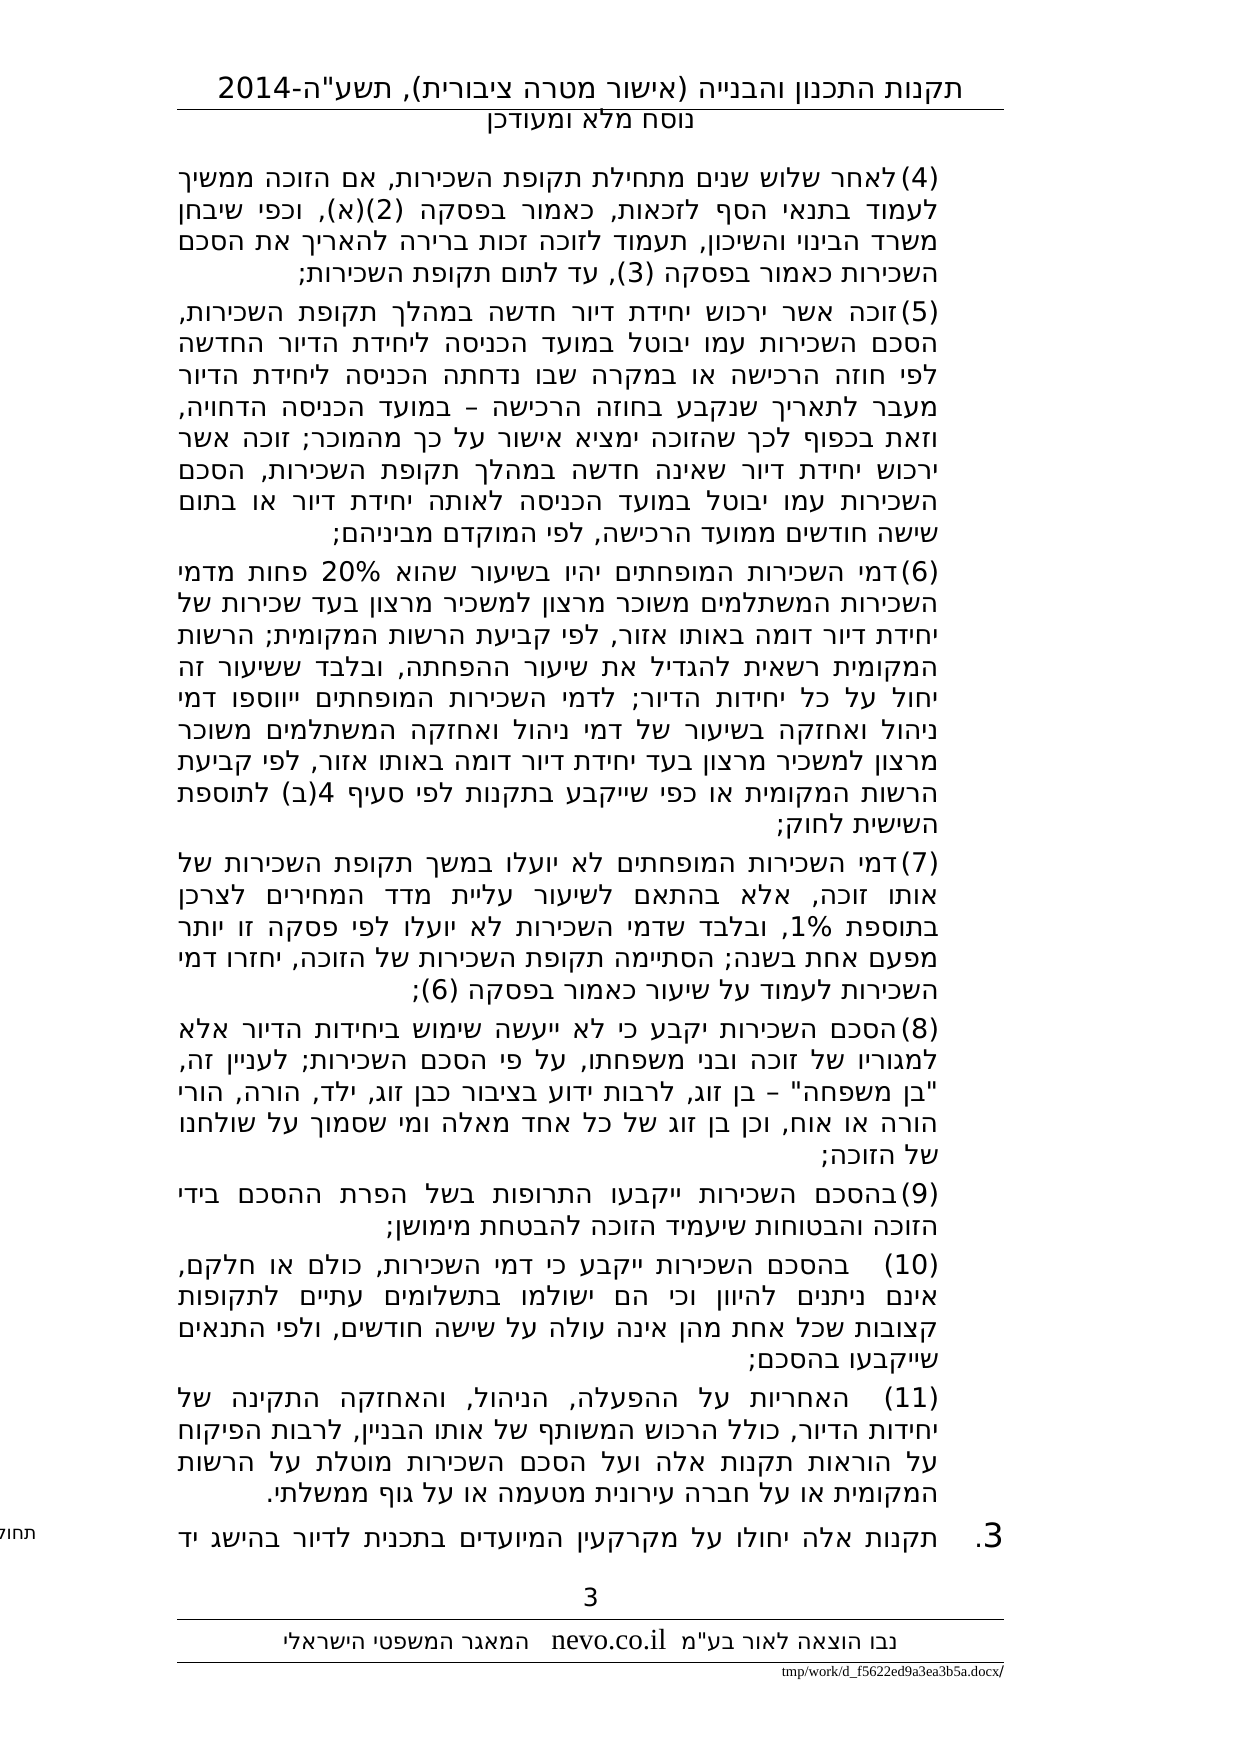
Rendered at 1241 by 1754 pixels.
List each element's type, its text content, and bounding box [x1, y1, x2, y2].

text (5) זוכה אשר ירכוש יחידת דיור חדשה במהלך תקופת השכירות, הסכם השכירות עמו יבוטל במועד הכניסה ליחידת הדיור החדשה לפי חוזה הרכישה או במקרה שבו נדחתה הכניסה ליחידת הדיור מעבר לתאריך שנקבע בחוזה הרכישה – במועד הכניסה הדחויה, וזאת בכפוף לכך שהזוכה ימציא אישור על כך מהמוכר; זוכה אשר ירכוש יחידת דיור שאינה חדשה במהלך תקופת השכירות, הסכם השכירות עמו יבוטל במועד הכניסה לאותה יחידת דיור או בתום שישה חודשים ממועד הרכישה, לפי המוקדם מביניהם; [177, 296, 939, 549]
text (8) הסכם השכירות יקבע כי לא ייעשה שימוש ביחידות הדיור אלא למגוריו של זוכה ובני משפחתו, על פי הסכם השכירות; לעניין זה, "בן משפחה" – בן זוג, לרבות ידוע בציבור כבן זוג, ילד, הורה, הורי הורה או אוח, וכן בן זוג של כל אחד מאלה ומי שסמוך על שולחנו של הזוכה; [177, 1013, 939, 1171]
text (10) בהסכם השכירות ייקבע כי דמי השכירות, כולם או חלקם, אינם ניתנים להיוון וכי הם ישולמו בתשלומים עתיים לתקופות קצובות שכל אחת מהן אינה עולה על שישה חודשים, ולפי התנאים שייקבעו בהסכם; [177, 1249, 939, 1375]
text (11) האחריות על ההפעלה, הניהול, והאחזקה התקינה של יחידות הדיור, כולל הרכוש המשותף של אותו הבניין, לרבות הפיקוח על הוראות תקנות אלה ועל הסכם השכירות מוטלת על הרשות המקומית או על חברה עירונית מטעמה או על גוף ממשלתי. [177, 1383, 939, 1509]
text (7) דמי השכירות המופחתים לא יועלו במשך תקופת השכירות של אותו זוכה, אלא בהתאם לשיעור עליית מדד המחירים לצרכן בתוספת 1%, ובלבד שדמי השכירות לא יועלו לפי פסקה זו יותר מפעם אחת בשנה; הסתיימה תקופת השכירות של הזוכה, יחזרו דמי השכירות לעמוד על שיעור כאמור בפסקה (6); [177, 848, 939, 1006]
text (4) לאחר שלוש שנים מתחילת תקופת השכירות, אם הזוכה ממשיך לעמוד בתנאי הסף לזכאות, כאמור בפסקה (2)(א), וכפי שיבחן משרד הבינוי והשיכון, תעמוד לזוכה זכות ברירה להאריך את הסכם השכירות כאמור בפסקה (3), עד לתום תקופת השכירות; [177, 162, 939, 289]
text (6) דמי השכירות המופחתים יהיו בשיעור שהוא 20% פחות מדמי השכירות המשתלמים משוכר מרצון למשכיר מרצון בעד שכירות של יחידת דיור דומה באותו אזור, לפי קביעת הרשות המקומית; הרשות המקומית רשאית להגדיל את שיעור ההפחתה, ובלבד ששיעור זה יחול על כל יחידות הדיור; לדמי השכירות המופחתים ייווספו דמי ניהול ואחזקה בשיעור של דמי ניהול ואחזקה המשתלמים משוכר מרצון למשכיר מרצון בעד יחידת דיור דומה באותו אזור, לפי קביעת הרשות המקומית או כפי שייקבע בתקנות לפי סעיף 4(ב) לתוספת השישית לחוק; [177, 556, 939, 840]
text (9) בהסכם השכירות ייקבעו התרופות בשל הפרת ההסכם בידי הזוכה והבטוחות שיעמיד הזוכה להבטחת מימושן; [177, 1178, 939, 1241]
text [177, 1516, 1004, 1555]
